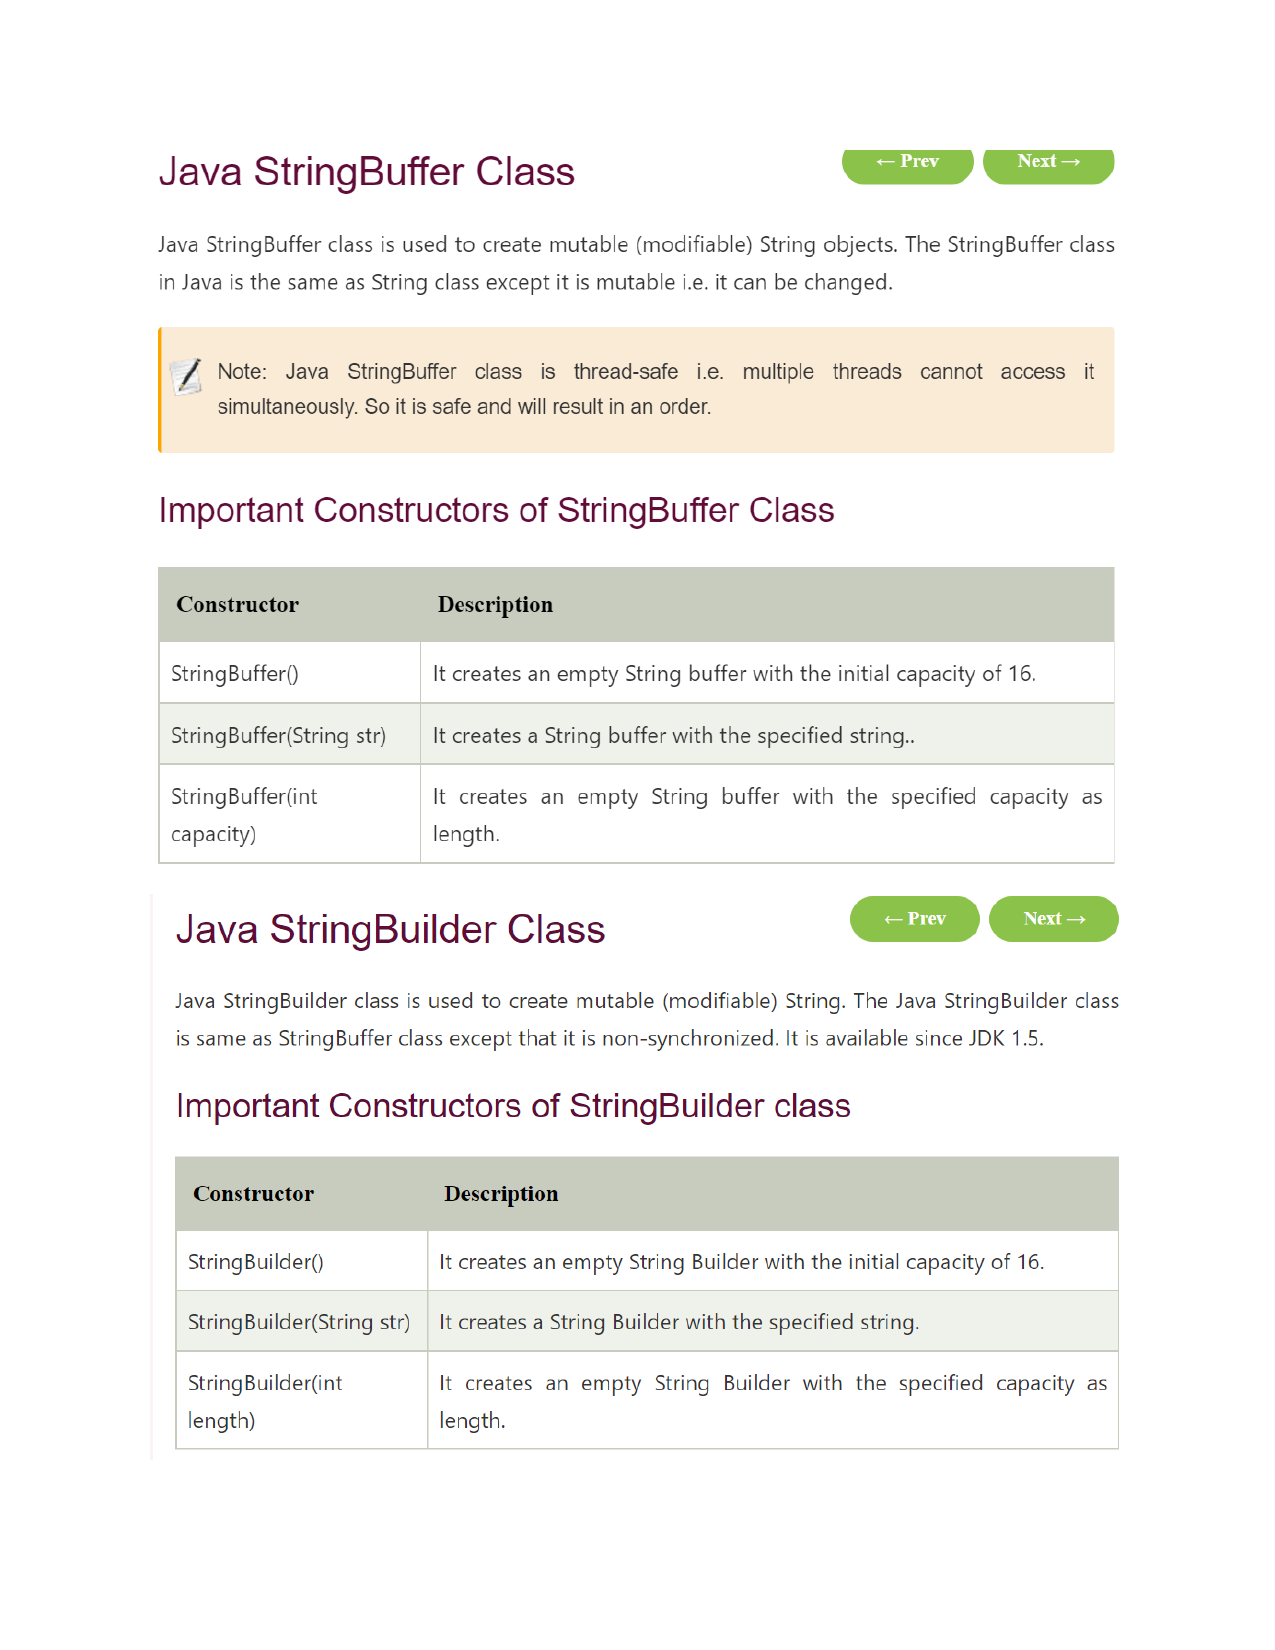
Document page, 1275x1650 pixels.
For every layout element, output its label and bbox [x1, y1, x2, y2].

picture [150, 150, 1125, 876]
picture [150, 894, 1125, 1460]
